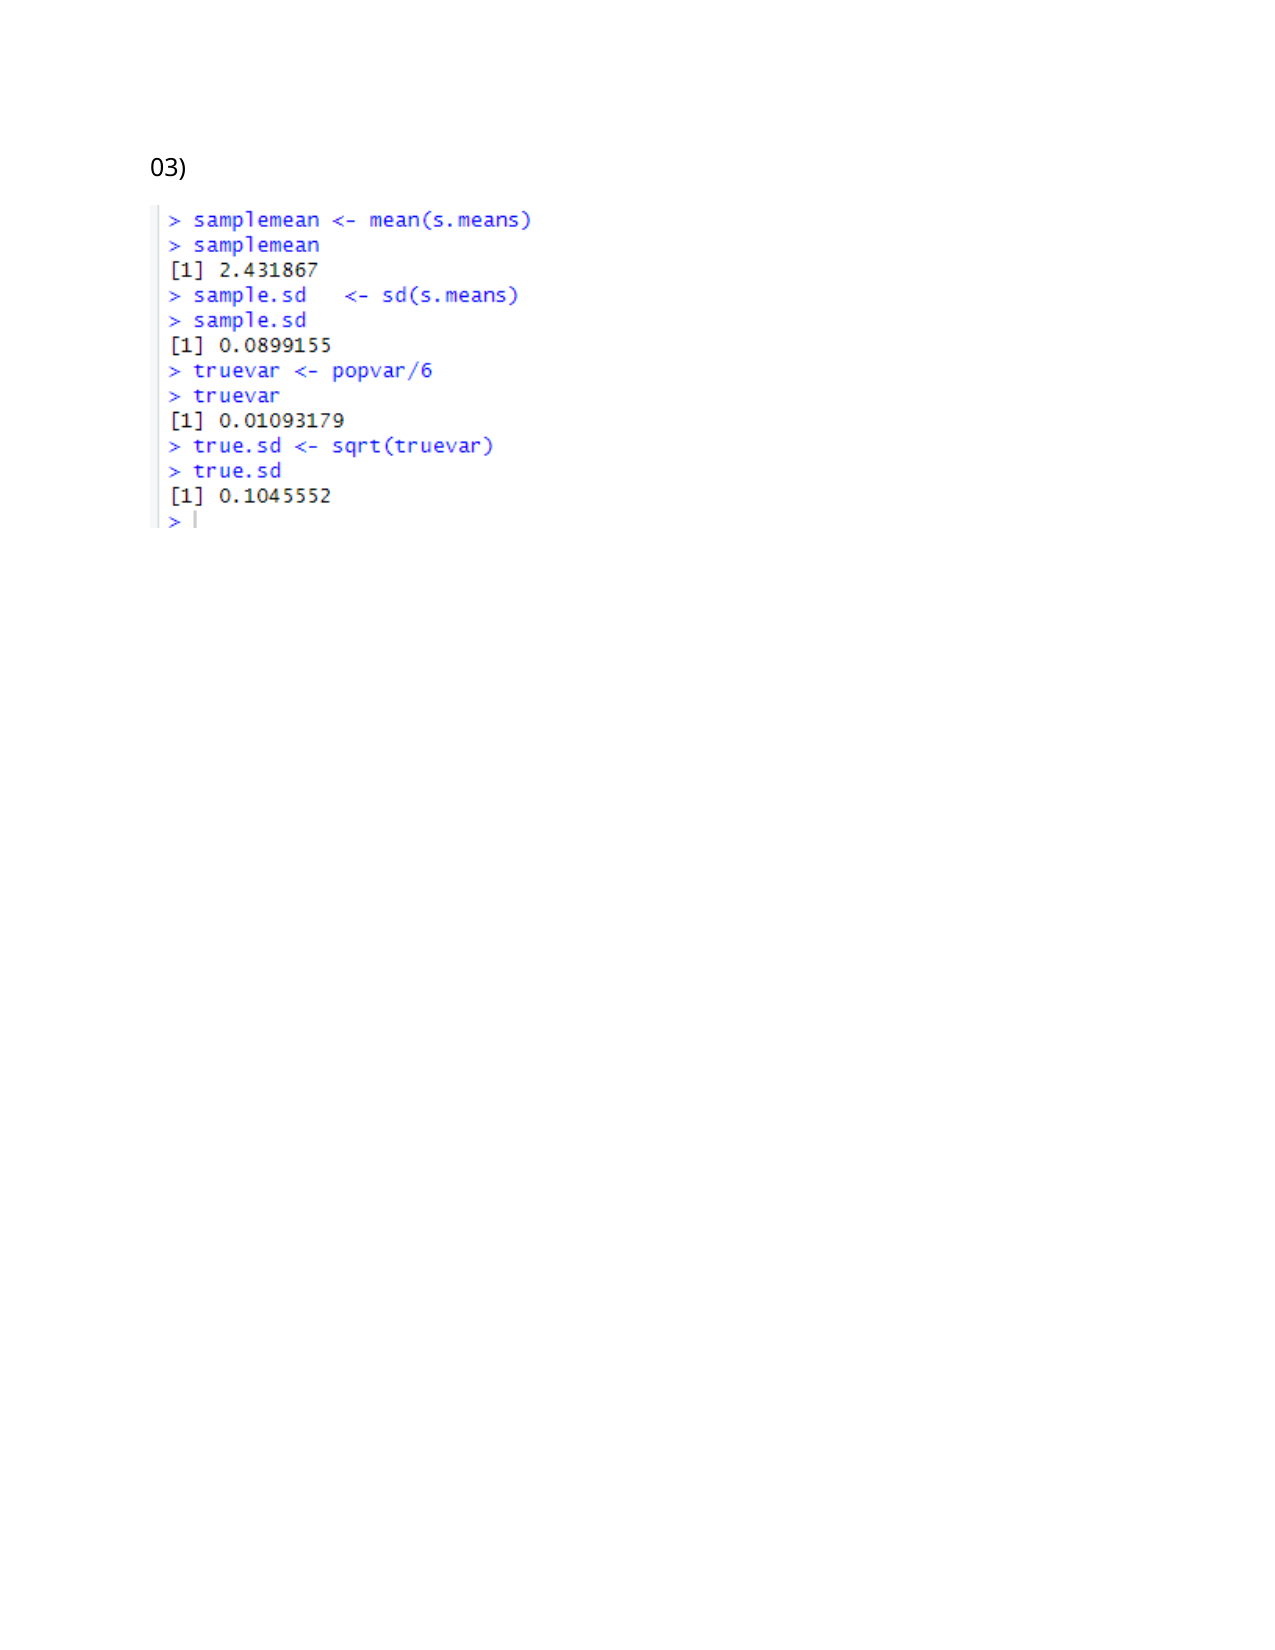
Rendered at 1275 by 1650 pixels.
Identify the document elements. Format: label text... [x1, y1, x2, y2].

picture [150, 205, 574, 528]
text 03) [150, 150, 1125, 184]
